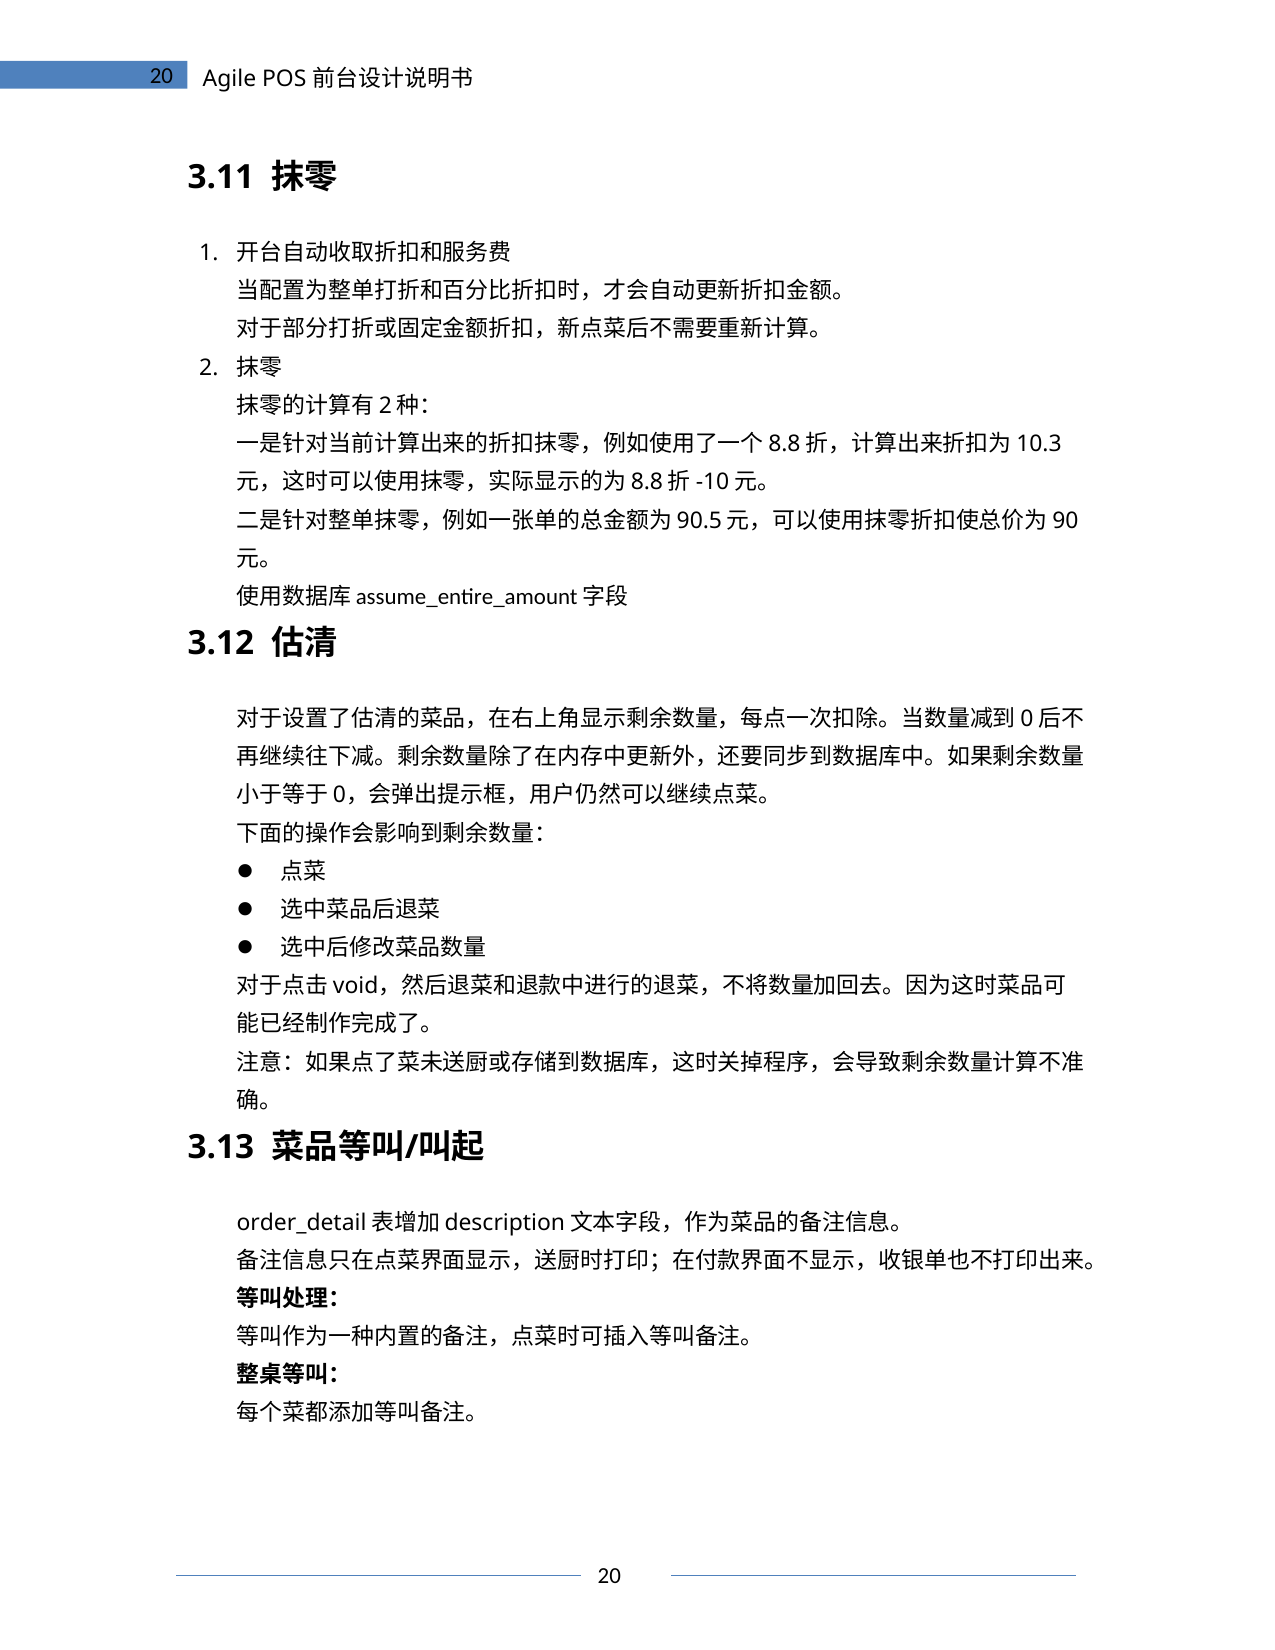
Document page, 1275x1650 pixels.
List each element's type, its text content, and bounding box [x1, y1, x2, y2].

list 开台自动收取折扣和服务费 [199, 234, 1087, 267]
list 使用数据库assume_entire_amount字段 [236, 578, 1087, 611]
list 抹零 [199, 348, 1087, 382]
list 对于部分打折或固定金额折扣，新点菜后不需要重新计算。 [236, 310, 1087, 343]
list 等叫作为一种内置的备注，点菜时可插入等叫备注。 [236, 1318, 1087, 1351]
list 当配置为整单打折和百分比折扣时，才会自动更新折扣金额。 [236, 272, 1087, 305]
list 选中后修改菜品数量 [236, 929, 1087, 962]
list 选中菜品后退菜 [236, 891, 1087, 924]
list 抹零的计算有2种： [236, 387, 1087, 420]
list order_detail表增加description文本字段，作为菜品的备注信息。 [236, 1203, 1087, 1237]
list 二是针对整单抹零，例如一张单的总金额为90.5元，可以使用抹零折扣使总价为90元。 [236, 502, 1087, 573]
list 对于点击void，然后退菜和退款中进行的退菜，不将数量加回去。因为这时菜品可能已经制作完成了。 [236, 967, 1087, 1038]
list 整桌等叫： [236, 1356, 1087, 1389]
subtitle 估清 [187, 616, 1087, 664]
list 一是针对当前计算出来的折扣抹零，例如使用了一个8.8折，计算出来折扣为10.3元，这时可以使用抹零，实际显示的为8.8折 -10元。 [236, 425, 1087, 497]
subtitle 抹零 [187, 150, 1087, 198]
list 注意：如果点了菜未送厨或存储到数据库，这时关掉程序，会导致剩余数量计算不准确。 [236, 1043, 1087, 1115]
list 备注信息只在点菜界面显示，送厨时打印；在付款界面不显示，收银单也不打印出来。 [236, 1242, 1087, 1275]
subtitle 菜品等叫/叫起 [187, 1119, 1087, 1168]
list 点菜 [236, 853, 1087, 886]
list 每个菜都添加等叫备注。 [236, 1394, 1087, 1427]
list 对于设置了估清的菜品，在右上角显示剩余数量，每点一次扣除。当数量减到0后不再继续往下减。剩余数量除了在内存中更新外，还要同步到数据库中。如果剩余数量小于等于0，会弹出提示框，用户仍然可以继续点菜。 [236, 700, 1087, 809]
list 等叫处理： [236, 1280, 1087, 1313]
list 下面的操作会影响到剩余数量： [236, 814, 1087, 848]
